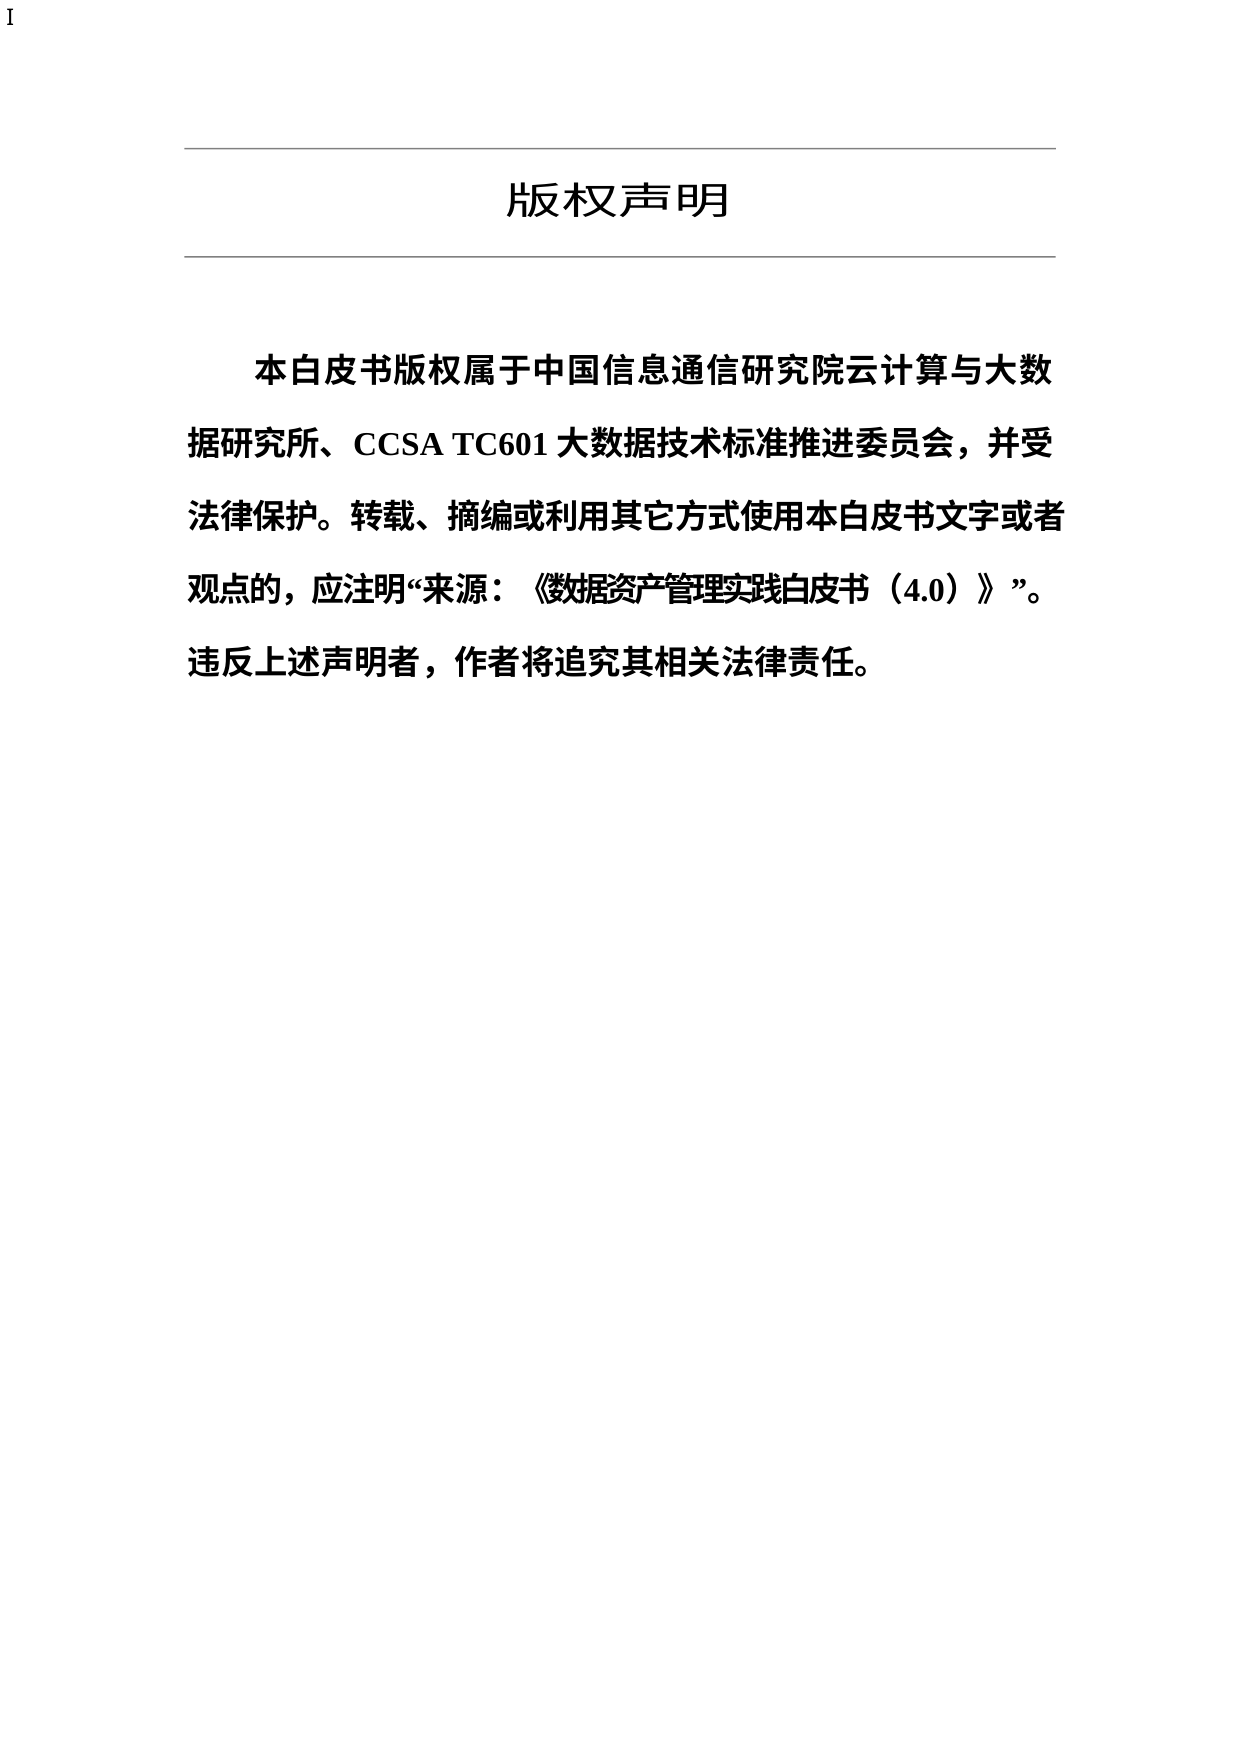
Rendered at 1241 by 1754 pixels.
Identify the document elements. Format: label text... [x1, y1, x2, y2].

title 版权声明 [50, 171, 1186, 225]
subtitle 本白皮书版权属于中国信息通信研究院云计算与大数据研究所、CCSA TC601 大数据技术标准推进委员会，并受法律保护。转载、摘编或利用其它方式使用本白皮书文字或者观点的，应注明“来源：《数据资产管理实践白皮书（4.0）》”。违反上述声明者，作者将追究其相关法律责任。 [187, 344, 1070, 684]
